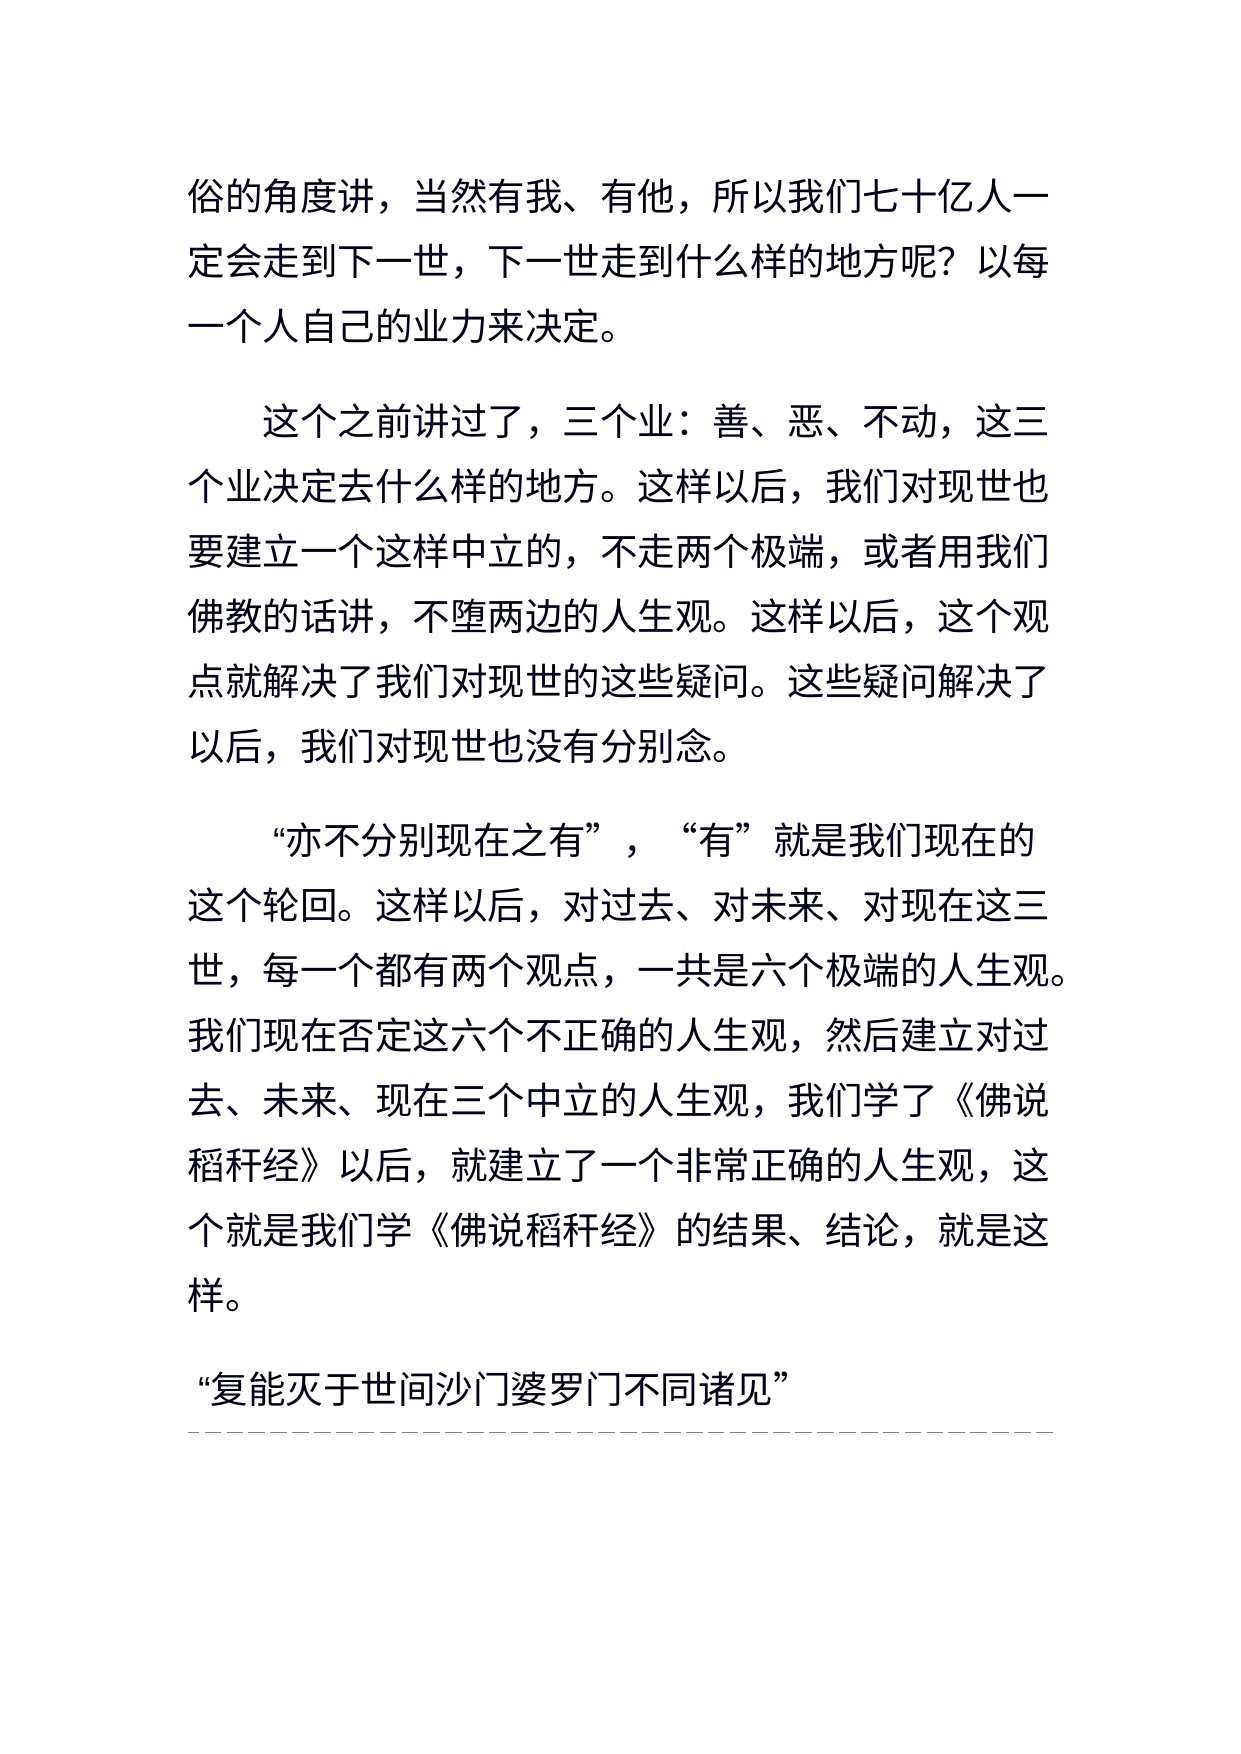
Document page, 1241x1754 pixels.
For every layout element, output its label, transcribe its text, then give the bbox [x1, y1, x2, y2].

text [187, 162, 1053, 357]
text “复能灭于世间沙门婆罗门不同诸见” [187, 1354, 1053, 1433]
text 这个之前讲过了，三个业：善、恶、不动，这三个业决定去什么样的地方。这样以后，我们对现世也要建立一个这样中立的，不走两个极端，或者用我们佛教的话讲，不堕两边的人生观。这样以后，这个观点就解决了我们对现世的这些疑问。这些疑问解决了以后，我们对现世也没有分别念。 [187, 386, 1053, 776]
text “亦不分别现在之有”，“有”就是我们现在的这个轮回。这样以后，对过去、对未来、对现在这三世，每一个都有两个观点，一共是六个极端的人生观。我们现在否定这六个不正确的人生观，然后建立对过去、未来、现在三个中立的人生观，我们学了《佛说稻秆经》以后，就建立了一个非常正确的人生观，这个就是我们学《佛说稻秆经》的结果、结论，就是这样。 [187, 805, 1053, 1325]
